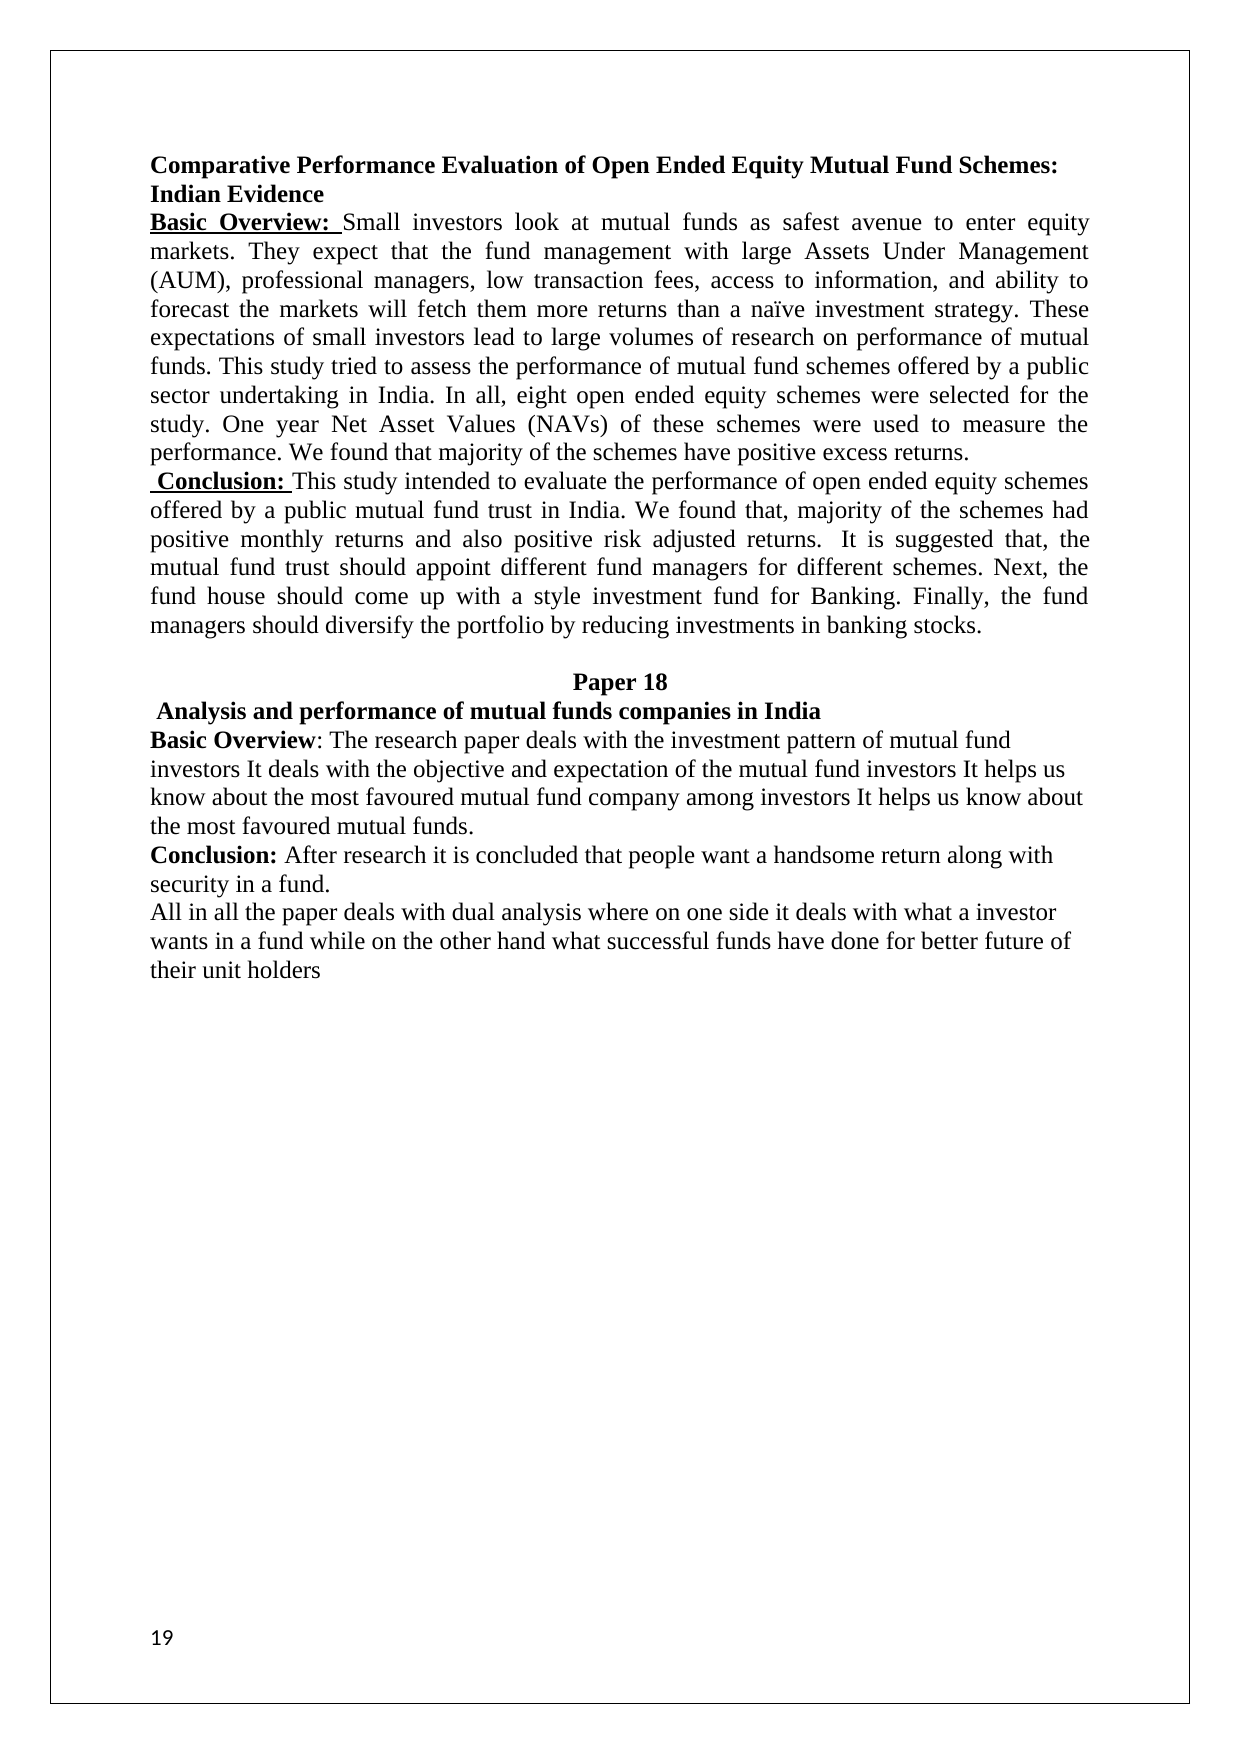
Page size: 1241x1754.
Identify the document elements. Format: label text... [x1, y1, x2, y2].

text Basic Overview: Small investors look at mutual funds as safest avenue to enter equity markets. They expect that the fund management with large Assets Under Management (AUM), professional managers, low transaction fees, access to information, and ability to forecast the markets will fetch them more returns than a naïve investment strategy. These expectations of small investors lead to large volumes of research on performance of mutual funds. This study tried to assess the performance of mutual fund schemes offered by a public sector undertaking in India. In all, eight open ended equity schemes were selected for the study. One year Net Asset Values (NAVs) of these schemes were used to measure the performance. We found that majority of the schemes have positive excess returns. [150, 207, 1090, 466]
text Conclusion: After research it is concluded that people want a handsome return along with security in a fund. [150, 840, 1090, 897]
text Paper 18 [150, 667, 1090, 696]
text Conclusion: This study intended to evaluate the performance of open ended equity schemes offered by a public mutual fund trust in India. We found that, majority of the schemes had positive monthly returns and also positive risk adjusted returns. It is suggested that, the mutual fund trust should appoint different fund managers for different schemes. Next, the fund house should come up with a style investment fund for Banking. Finally, the fund managers should diversify the portfolio by reducing investments in banking stocks. [150, 466, 1090, 639]
text Comparative Performance Evaluation of Open Ended Equity Mutual Fund Schemes: Indian Evidence [150, 150, 1090, 207]
text Basic Overview: The research paper deals with the investment pattern of mutual fund investors It deals with the objective and expectation of the mutual fund investors It helps us know about the most favoured mutual fund company among investors It helps us know about the most favoured mutual funds. [150, 725, 1090, 840]
text All in all the paper deals with dual analysis where on one side it deals with what a investor wants in a fund while on the other hand what successful funds have done for better future of their unit holders [150, 897, 1090, 984]
text Analysis and performance of mutual funds companies in India [150, 696, 1090, 725]
